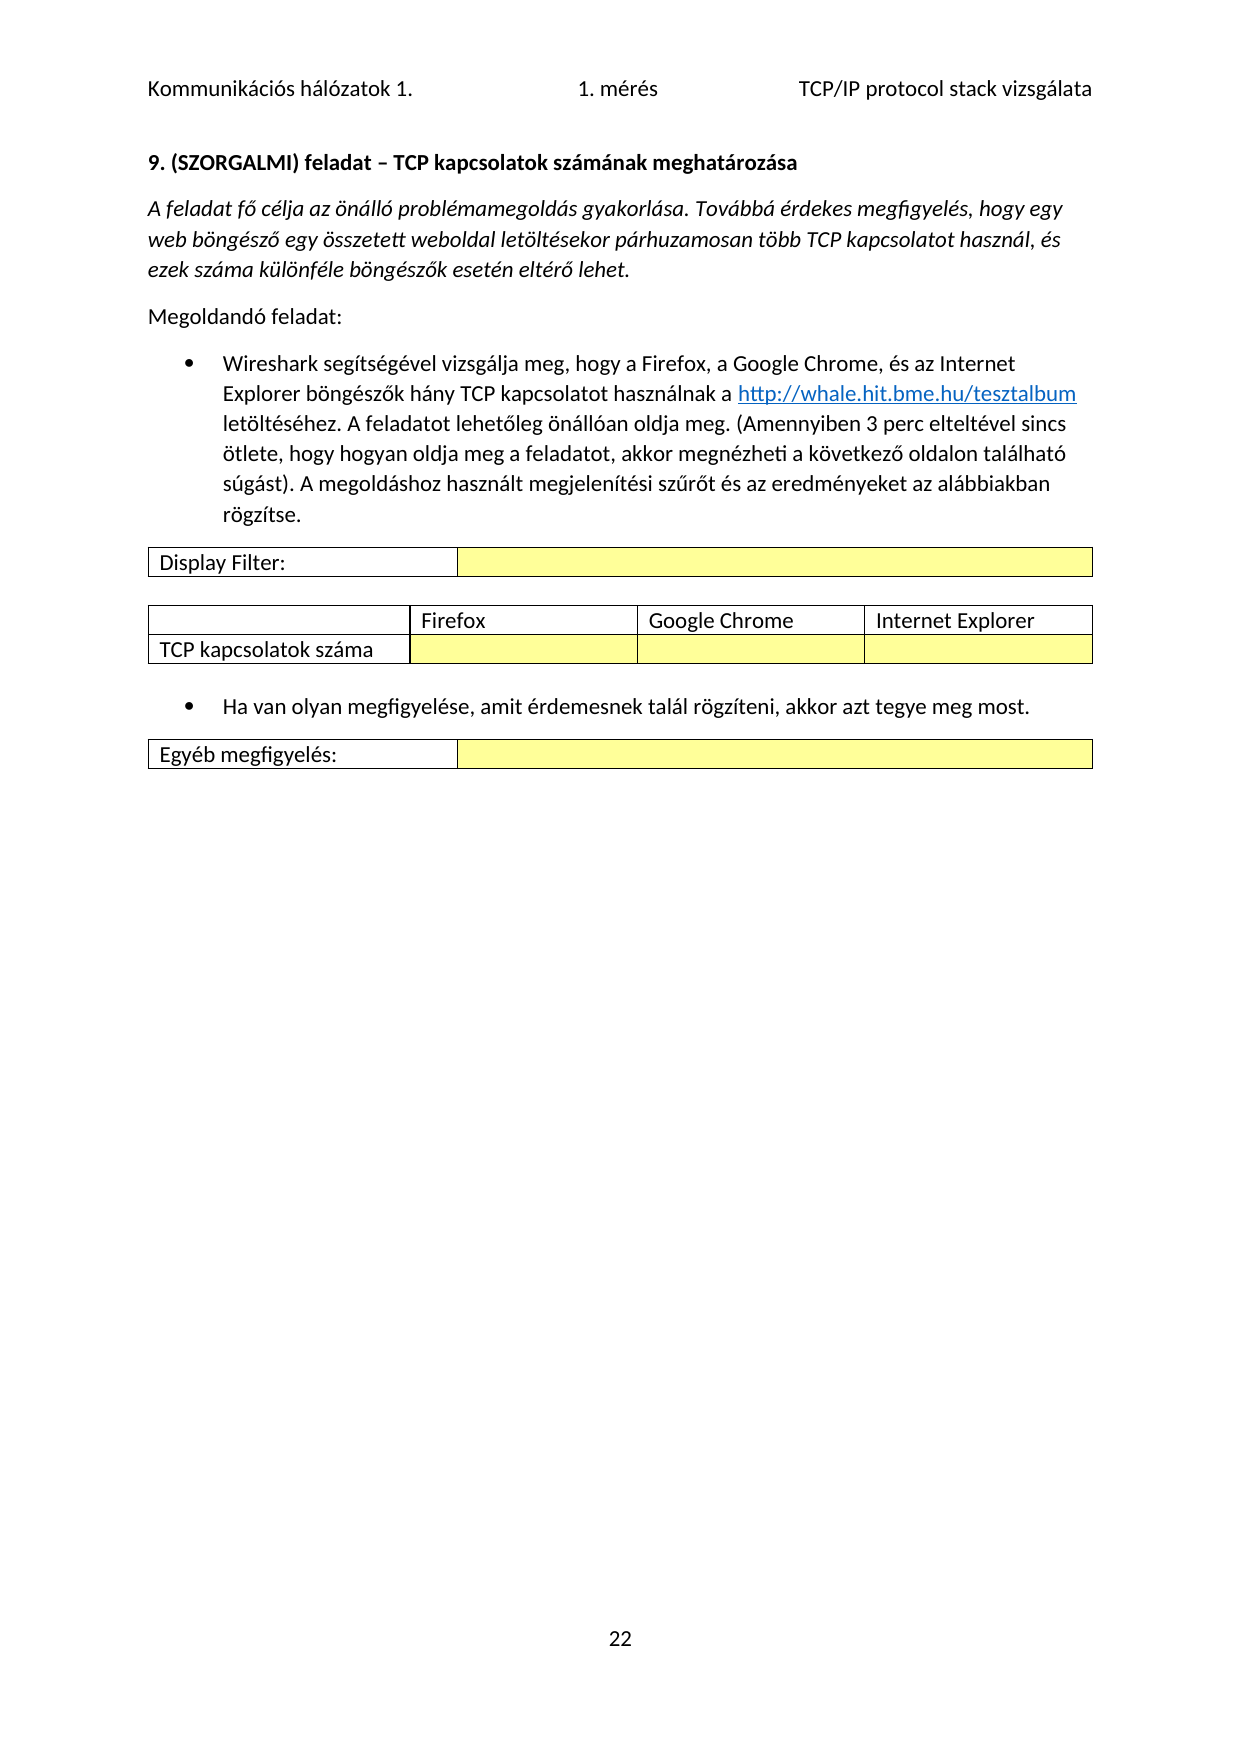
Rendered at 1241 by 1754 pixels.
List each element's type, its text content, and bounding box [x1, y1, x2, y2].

text A feladat fő célja az önálló problémamegoldás gyakorlása. Továbbá érdekes megfigyelés, hogy egy web böngésző egy összetett weboldal letöltésekor párhuzamosan több TCP kapcsolatot használ, és ezek száma különféle böngészők esetén eltérő lehet. [148, 194, 1093, 283]
text 9. (SZORGALMI) feladat – TCP kapcsolatok számának meghatározása [148, 148, 1093, 176]
table_header Google Chrome [638, 606, 864, 634]
table_header Display Filter: [149, 548, 457, 576]
table_header [458, 548, 1092, 576]
table_cell [638, 635, 864, 663]
table_header [149, 606, 409, 634]
table_header [458, 740, 1092, 768]
table_header Internet Explorer [865, 606, 1092, 634]
table_cell [865, 635, 1092, 663]
table_header Egyéb megfigyelés: [149, 740, 457, 768]
table_cell [411, 635, 637, 663]
text Megoldandó feladat: [148, 302, 1093, 330]
table_cell TCP kapcsolatok száma [149, 635, 409, 663]
list Ha van olyan megfigyelése, amit érdemesnek talál rögzíteni, akkor azt tegye meg most. [185, 692, 1093, 720]
table_header Firefox [411, 606, 637, 634]
list Wireshark segítségével vizsgálja meg, hogy a Firefox, a Google Chrome, és az Internet Explorer böngészők hány TCP kapcsolatot használnak a http://whale.hit.bme.hu/tesztalbum letöltéséhez. A feladatot lehetőleg önállóan oldja meg. (Amennyiben 3 perc elteltével sincs ötlete, hogy hogyan oldja meg a feladatot, akkor megnézheti a következő oldalon található súgást). A megoldáshoz használt megjelenítési szűrőt és az eredményeket az alábbiakban rögzítse. [185, 349, 1093, 528]
